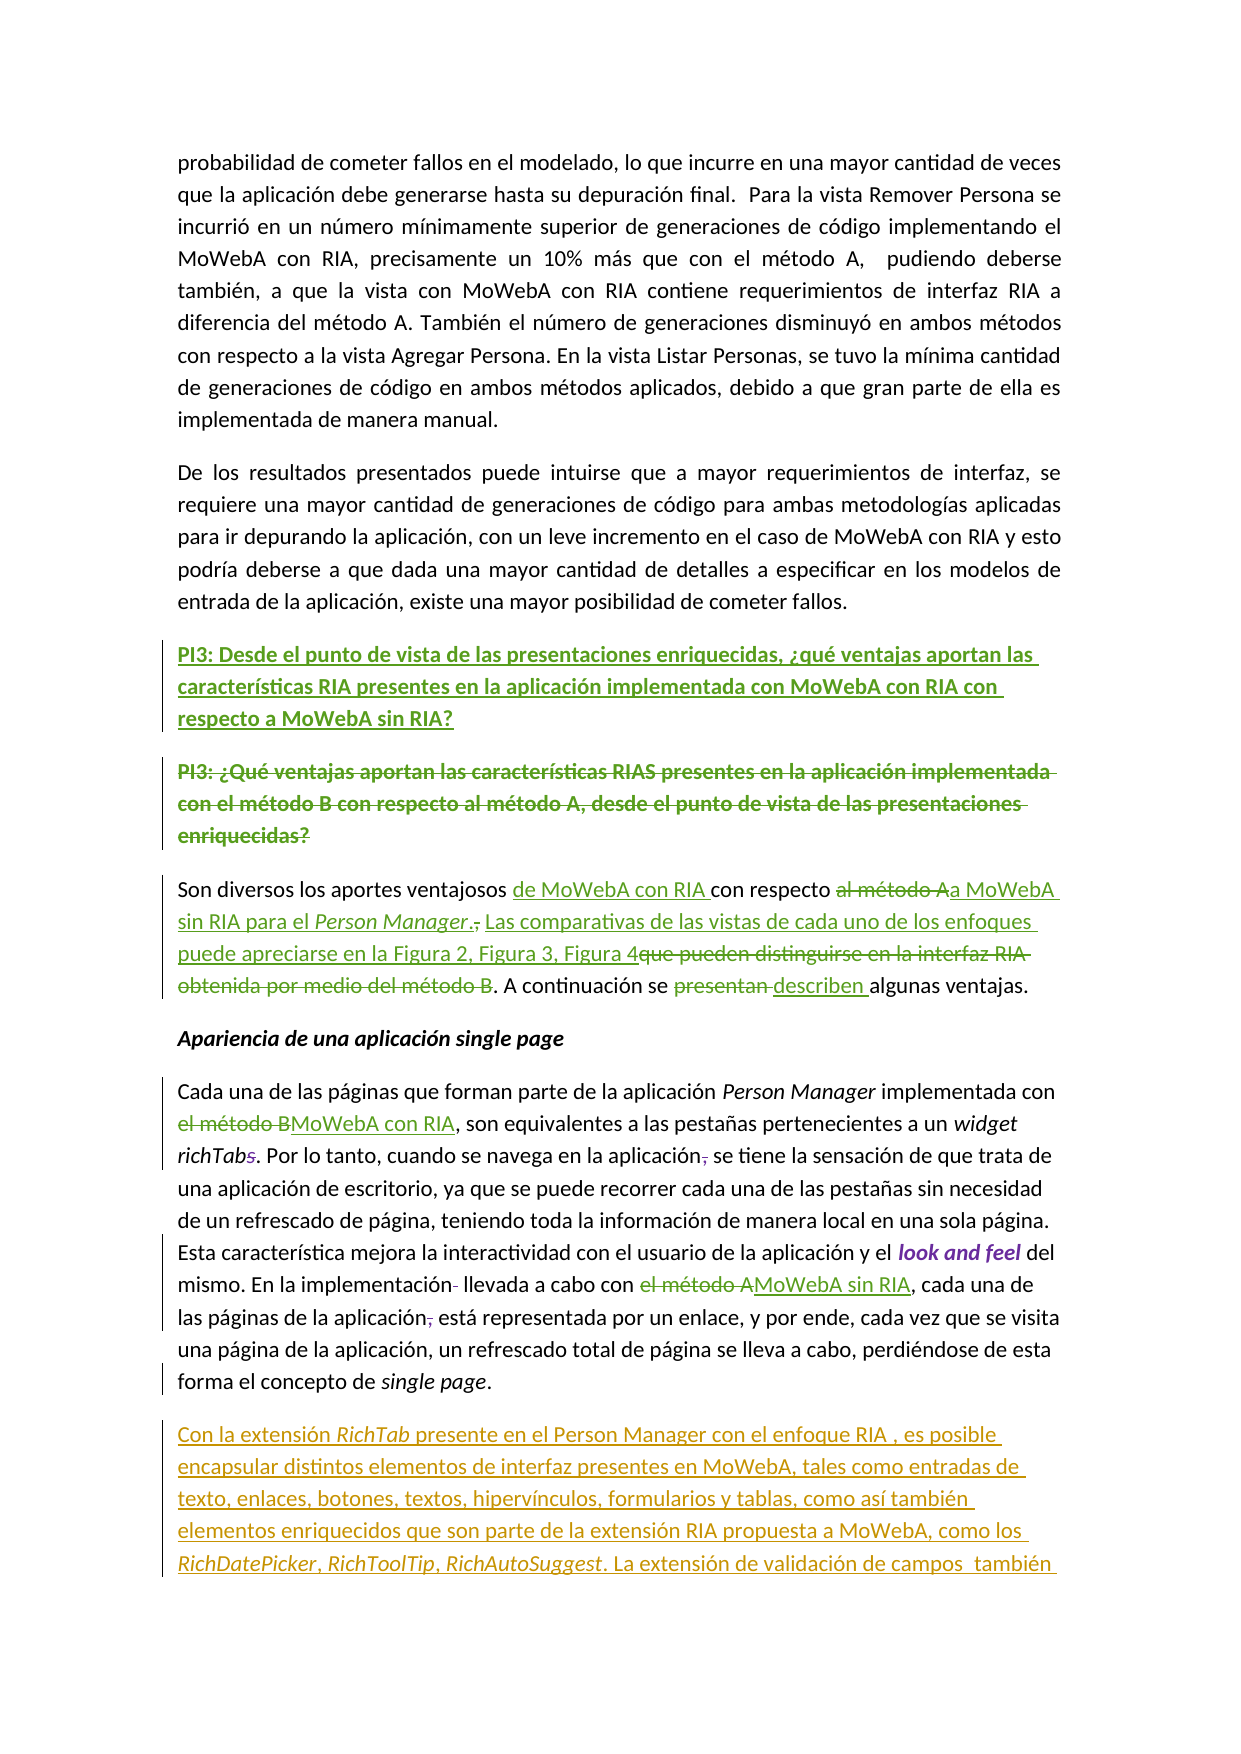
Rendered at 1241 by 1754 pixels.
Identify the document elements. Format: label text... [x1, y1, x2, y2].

text Apariencia de una aplicación single page [177, 1024, 1063, 1052]
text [177, 148, 1063, 433]
text Son diversos los aportes ventajosos con respecto . A continuación se algunas ventajas. [177, 875, 1063, 999]
text De los resultados presentados puede intuirse que a mayor requerimientos de interfaz, se requiere una mayor cantidad de generaciones de código para ambas metodologías aplicadas para ir depurando la aplicación, con un leve incremento en el caso de MoWebA con RIA y esto podría deberse a que dada una mayor cantidad de detalles a especificar en los modelos de entrada de la aplicación, existe una mayor posibilidad de cometer fallos. [177, 458, 1063, 615]
text Cada una de las páginas que forman parte de la aplicación Person Manager implementada con , son equivalentes a las pestañas pertenecientes a un widget richTab. Por lo tanto, cuando se navega en la aplicación se tiene la sensación de que trata de una aplicación de escritorio, ya que se puede recorrer cada una de las pestañas sin necesidad de un refrescado de página, teniendo toda la información de manera local en una sola página. Esta característica mejora la interactividad con el usuario de la aplicación y el look and feel del mismo. En la implementación llevada a cabo con , cada una de las páginas de la aplicación está representada por un enlace, y por ende, cada vez que se visita una página de la aplicación, un refrescado total de página se lleva a cabo, perdiéndose de esta forma el concepto de single page. [177, 1077, 1063, 1395]
